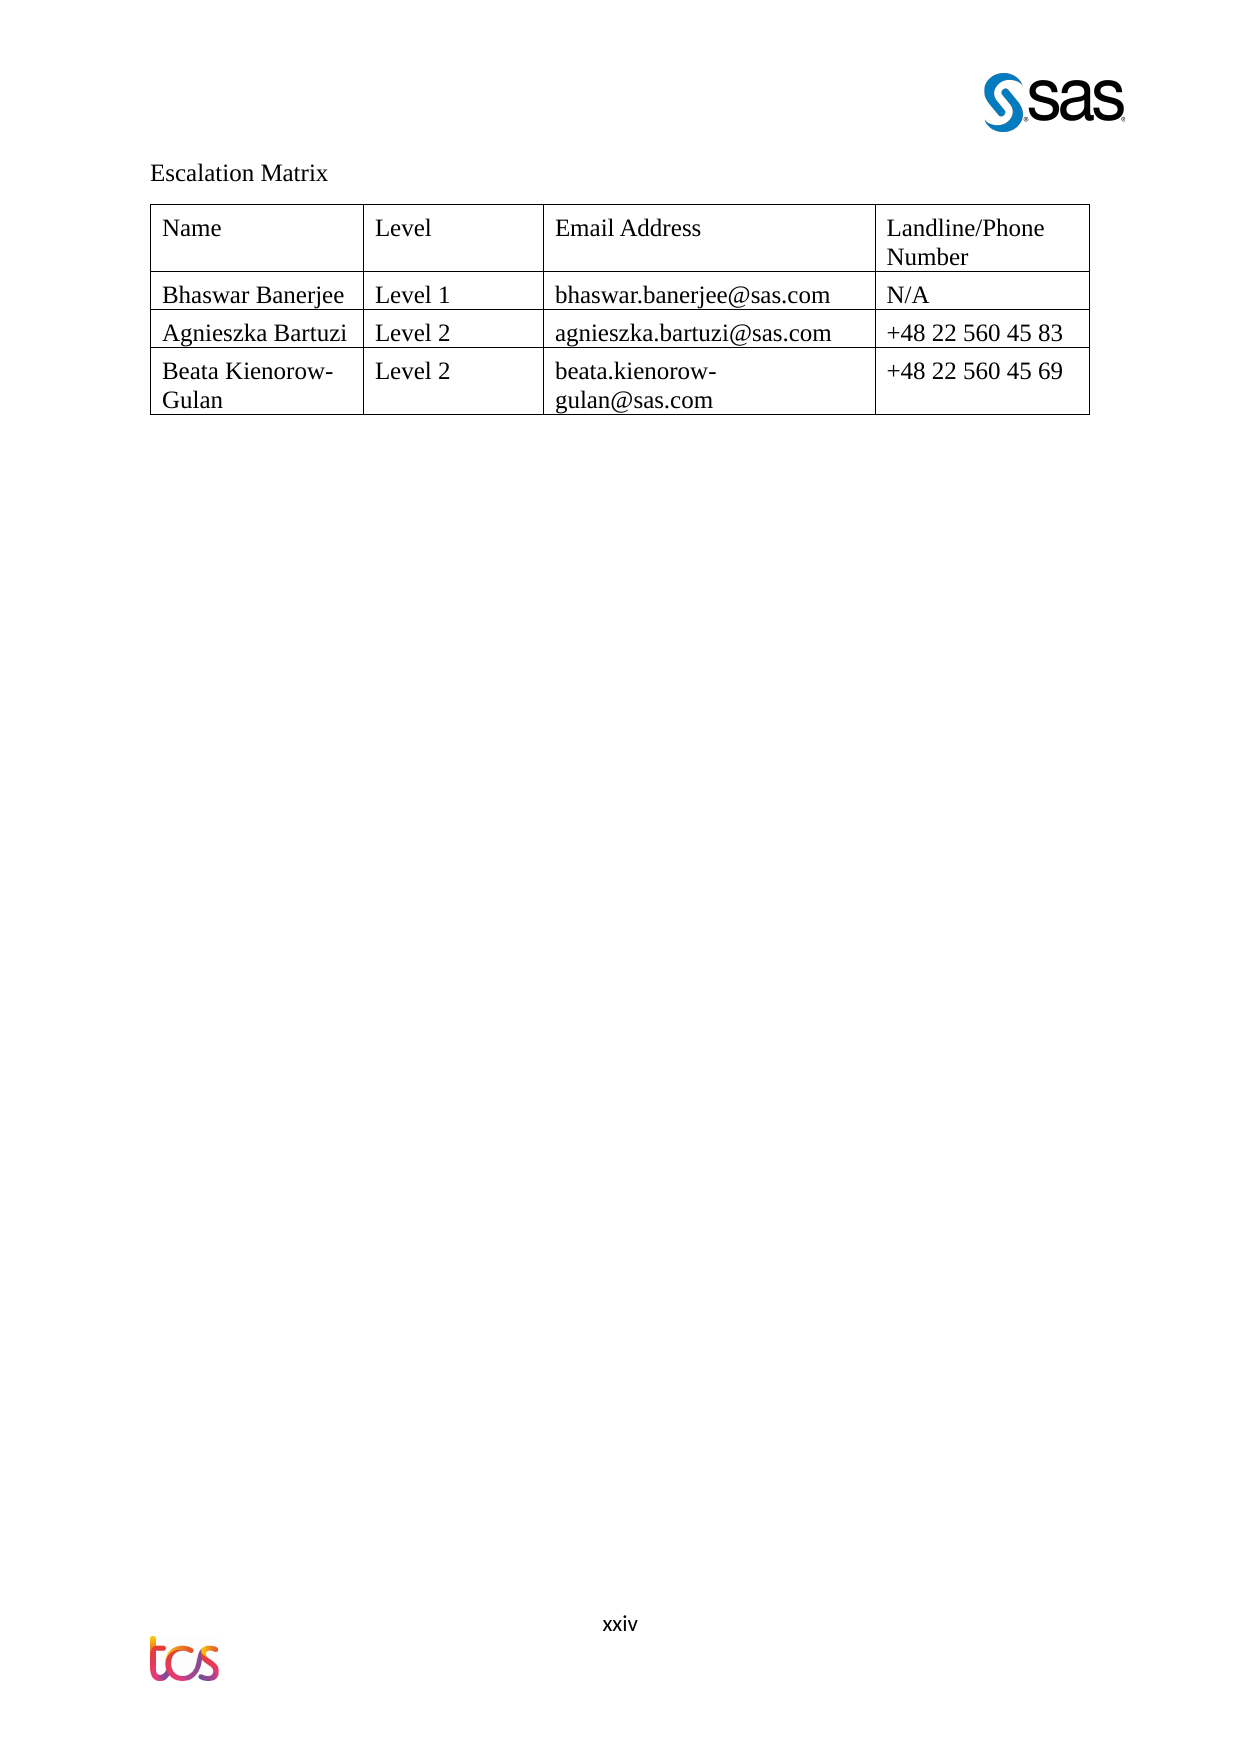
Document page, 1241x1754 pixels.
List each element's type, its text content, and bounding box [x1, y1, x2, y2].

table_cell +48 22 560 45 69 [876, 348, 1089, 414]
table_cell N/A [876, 272, 1089, 309]
table_cell Level 2 [364, 310, 543, 347]
table_cell beata.kienorow-gulan@sas.com [544, 348, 875, 414]
table_cell Beata Kienorow-Gulan [151, 348, 363, 414]
picture [150, 1636, 219, 1681]
table_cell Level 1 [364, 272, 543, 309]
table_cell Bhaswar Banerjee [151, 272, 363, 309]
table_cell agnieszka.bartuzi@sas.com [544, 310, 875, 347]
table_header Email Address [544, 205, 875, 271]
table_cell +48 22 560 45 83 [876, 310, 1089, 347]
table_header Landline/Phone Number [876, 205, 1089, 271]
table_header Level [364, 205, 543, 271]
table_cell bhaswar.banerjee@sas.com [544, 272, 875, 309]
list Escalation Matrix [150, 158, 1090, 187]
table_cell Agnieszka Bartuzi [151, 310, 363, 347]
table_cell Level 2 [364, 348, 543, 414]
table_header Name [151, 205, 363, 271]
picture [984, 73, 1125, 132]
